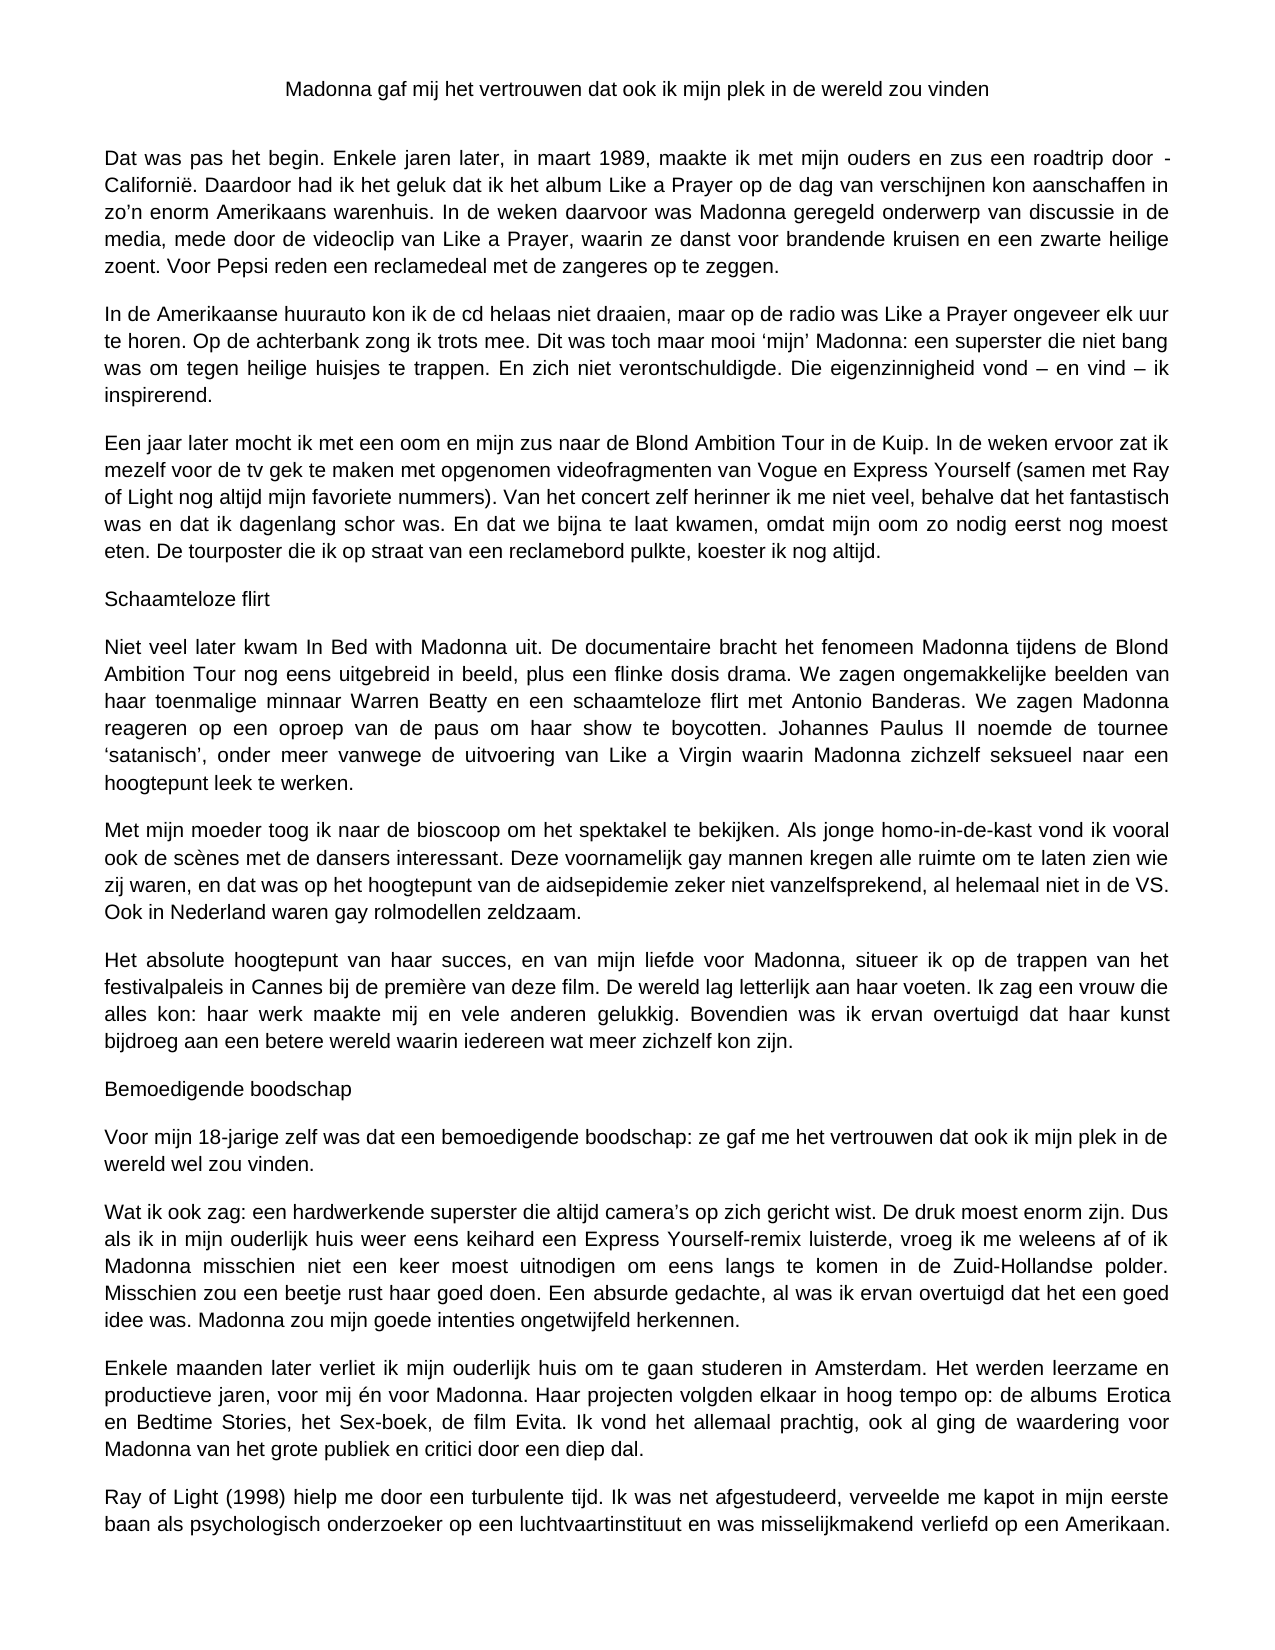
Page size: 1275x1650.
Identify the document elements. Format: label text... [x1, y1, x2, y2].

text Een jaar later mocht ik met een oom en mijn zus naar de Blond Ambition Tour in de Kuip. In de weken ervoor zat ik mezelf voor de tv gek te maken met opgenomen videofragmenten van Vogue en Express Yourself (samen met Ray of Light nog altijd mijn favoriete nummers). Van het concert zelf herinner ik me niet veel, behalve dat het fantastisch was en dat ik dagenlang schor was. En dat we bijna te laat kwamen, omdat mijn oom zo nodig eerst nog moest eten. De tourposter die ik op straat van een reclamebord pulkte, koester ik nog altijd. [104, 428, 1171, 563]
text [104, 1482, 1171, 1536]
text Met mijn moeder toog ik naar de bioscoop om het spektakel te bekijken. Als jonge homo-in-de-kast vond ik vooral ook de scènes met de dansers interessant. Deze voornamelijk gay mannen kregen alle ruimte om te laten zien wie zij waren, en dat was op het hoogtepunt van de aidsepidemie zeker niet vanzelfsprekend, al helemaal niet in de VS. Ook in Nederland waren gay rolmodellen zeldzaam. [104, 815, 1171, 923]
text Enkele maanden later verliet ik mijn ouderlijk huis om te gaan studeren in Amsterdam. Het werden leerzame en productieve jaren, voor mij én voor Madonna. Haar projecten volgden elkaar in hoog tempo op: de albums ­Erotica en Bedtime Stories, het Sex-boek, de film Evita. Ik vond het allemaal prachtig, ook al ging de waardering voor Madonna van het grote publiek en critici door een diep dal. [104, 1353, 1171, 1461]
text Schaamteloze flirt [104, 584, 1171, 611]
text Dat was pas het begin. Enkele jaren later, in maart 1989, maakte ik met mijn ouders en zus een roadtrip door ­Californië. Daardoor had ik het geluk dat ik het album Like a Prayer op de dag van verschijnen kon aanschaffen in zo’n enorm Amerikaans warenhuis. In de weken daarvoor was Madonna geregeld onderwerp van discussie in de media, mede door de videoclip van Like a Prayer, waarin ze danst voor brandende kruisen en een zwarte heilige zoent. Voor Pepsi reden een reclamedeal met de zangeres op te zeggen. [104, 142, 1171, 278]
text In de Amerikaanse huurauto kon ik de cd helaas niet draaien, maar op de radio was Like a Prayer ongeveer elk uur te horen. Op de achterbank zong ik trots mee. Dit was toch maar mooi ‘mijn’ Madonna: een superster die niet bang was om tegen heilige huisjes te trappen. En zich niet verontschuldigde. Die eigenzinnigheid vond – en vind – ik inspirerend. [104, 298, 1171, 407]
text Bemoedigende boodschap [104, 1073, 1171, 1101]
text Wat ik ook zag: een hardwerkende superster die altijd camera’s op zich gericht wist. De druk moest enorm zijn. Dus als ik in mijn ouderlijk huis weer eens keihard een Express Yourself-remix luisterde, vroeg ik me weleens af of ik Madonna misschien niet een keer moest uitnodigen om eens langs te komen in de Zuid-Hollandse polder. Misschien zou een beetje rust haar goed doen. Een ­absurde gedachte, al was ik ervan overtuigd dat het een goed idee was. Madonna zou mijn goede intenties ongetwijfeld herkennen. [104, 1196, 1171, 1332]
text Voor mijn 18-jarige zelf was dat een bemoedigende boodschap: ze gaf me het vertrouwen dat ook ik mijn plek in de wereld wel zou vinden. [104, 1121, 1171, 1176]
text Het absolute hoogtepunt van haar succes, en van mijn liefde voor Madonna, situeer ik op de trappen van het festivalpaleis in Cannes bij de première van deze film. De wereld lag letterlijk aan haar voeten. Ik zag een vrouw die alles kon: haar werk maakte mij en vele anderen ­gelukkig. Bovendien was ik ervan overtuigd dat haar kunst bijdroeg aan een betere wereld waarin iedereen wat meer zichzelf kon zijn. [104, 944, 1171, 1053]
text Niet veel later kwam In Bed with Madonna uit. De documentaire bracht het fenomeen Madonna tijdens de Blond Ambition Tour nog eens uitgebreid in beeld, plus een flinke dosis drama. We zagen ongemakkelijke beelden van haar toenmalige minnaar Warren Beatty en een schaamteloze flirt met Antonio Banderas. We zagen Madonna reageren op een oproep van de paus om haar show te boycotten. Johannes Paulus II noemde de tournee ‘satanisch’, onder meer vanwege de uitvoering van Like a Virgin waarin Madonna zichzelf seksueel naar een hoogtepunt leek te werken. [104, 632, 1171, 794]
